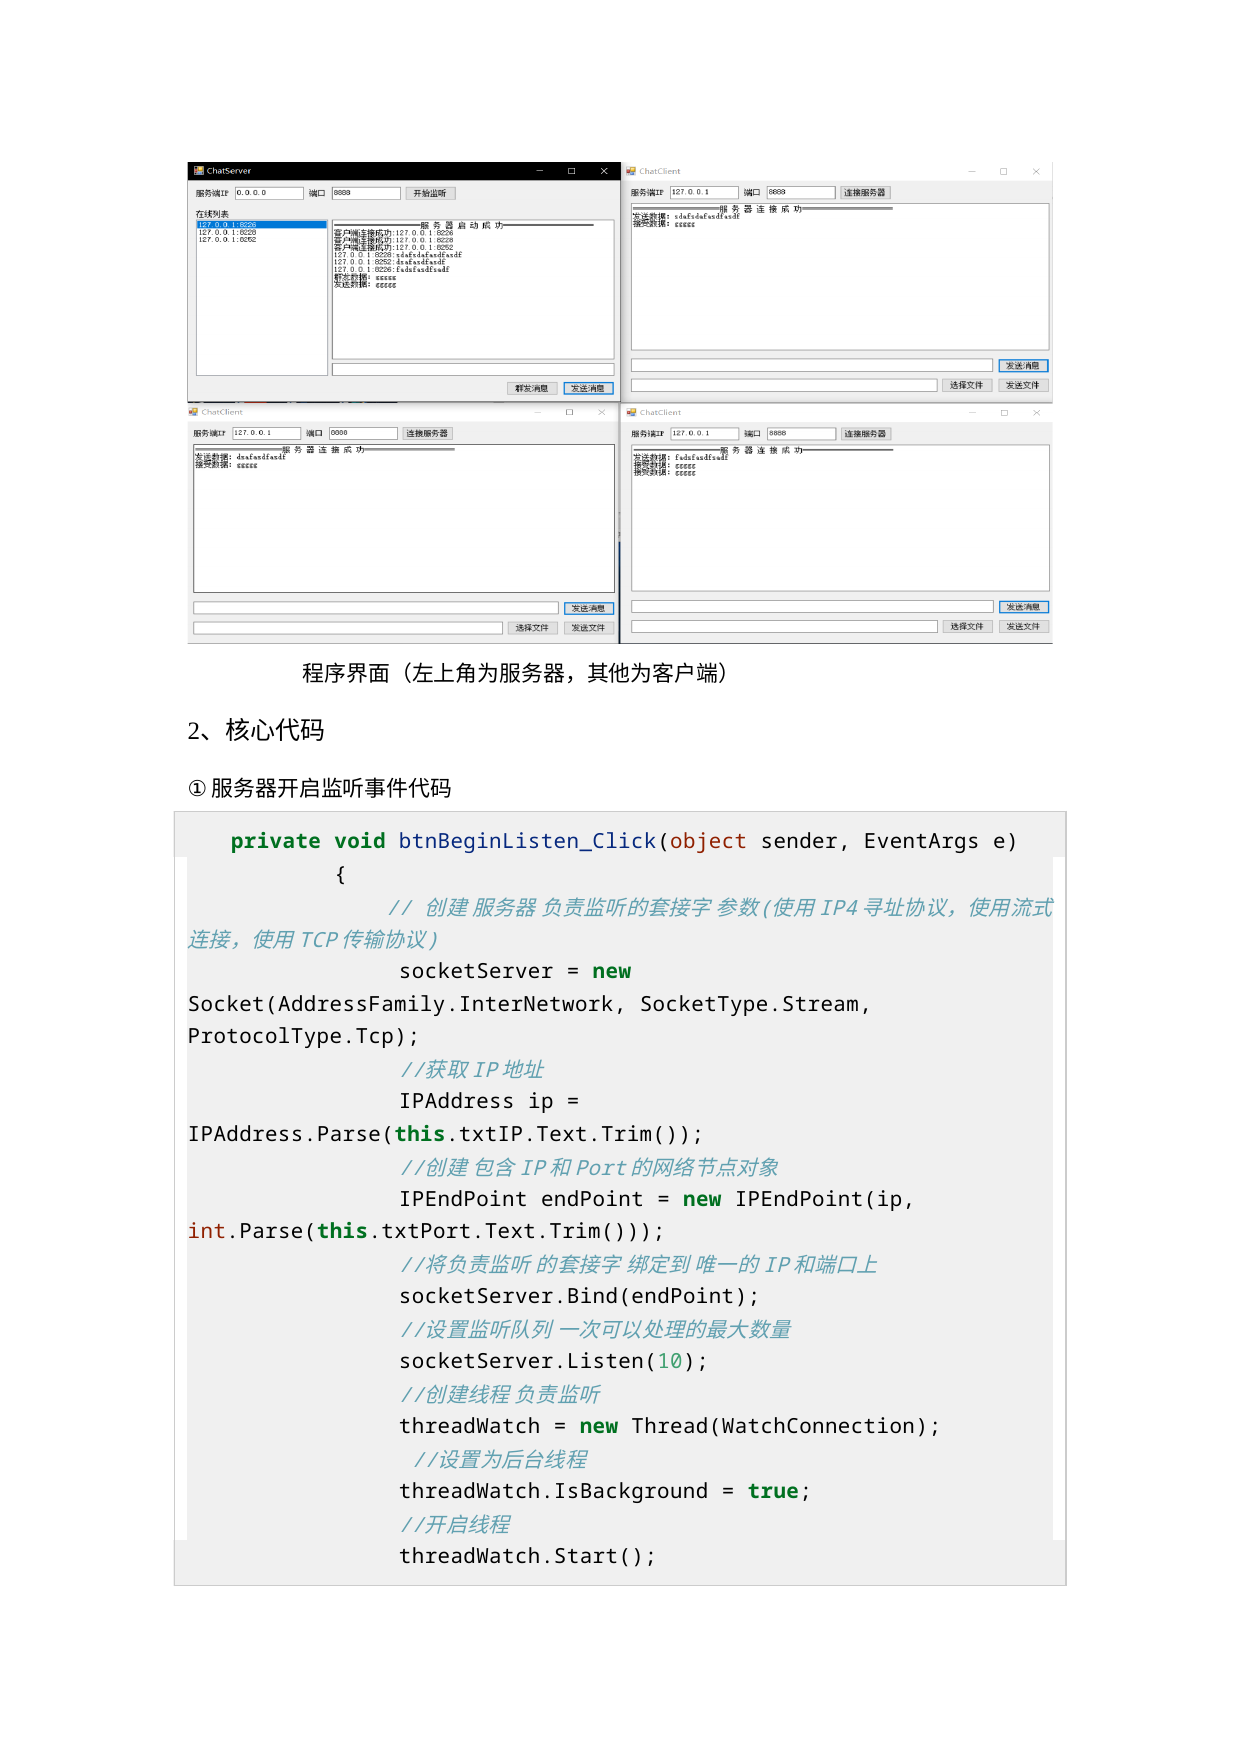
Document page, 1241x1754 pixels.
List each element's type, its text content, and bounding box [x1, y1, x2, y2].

text private void btnBeginListen_Click(object sender, EventArgs e) [175, 812, 1065, 857]
text //设置为后台线程 [187, 1442, 1053, 1475]
picture [187, 162, 1053, 644]
text //开启线程 [187, 1507, 1053, 1526]
text //设置监听队列 一次可以处理的最大数量 [187, 1312, 1053, 1345]
text socketServer.Listen(10); [187, 1345, 1053, 1377]
text // 创建 服务器 负责监听的套接字 参数(使用IP4寻址协议，使用流式连接，使用TCP传输协议) [187, 890, 1053, 955]
text socketServer.Bind(endPoint); [187, 1280, 1053, 1312]
text //创建 包含IP和Port的网络节点对象 [187, 1150, 1053, 1182]
text threadWatch.IsBackground = true; [187, 1475, 1053, 1507]
text IPAddress ip = IPAddress.Parse(this.txtIP.Text.Trim()); [187, 1085, 1053, 1150]
text threadWatch = new Thread(WatchConnection); [187, 1410, 1053, 1442]
text //将负责监听 的套接字 绑定到 唯一的IP和端口上 [187, 1247, 1053, 1280]
text 程序界面（左上角为服务器，其他为客户端） [187, 656, 1053, 688]
text ①服务器开启监听事件代码 [187, 770, 1053, 803]
text threadWatch.Start(); [175, 1526, 1065, 1585]
text IPEndPoint endPoint = new IPEndPoint(ip, int.Parse(this.txtPort.Text.Trim())); [187, 1182, 1053, 1247]
text 2、核心代码 [187, 696, 1053, 761]
text //获取IP地址 [187, 1052, 1053, 1085]
text //创建线程 负责监听 [187, 1377, 1053, 1410]
text socketServer = new Socket(AddressFamily.InterNetwork, SocketType.Stream, ProtocolType.Tcp); [187, 955, 1053, 1052]
text { [187, 857, 1053, 890]
